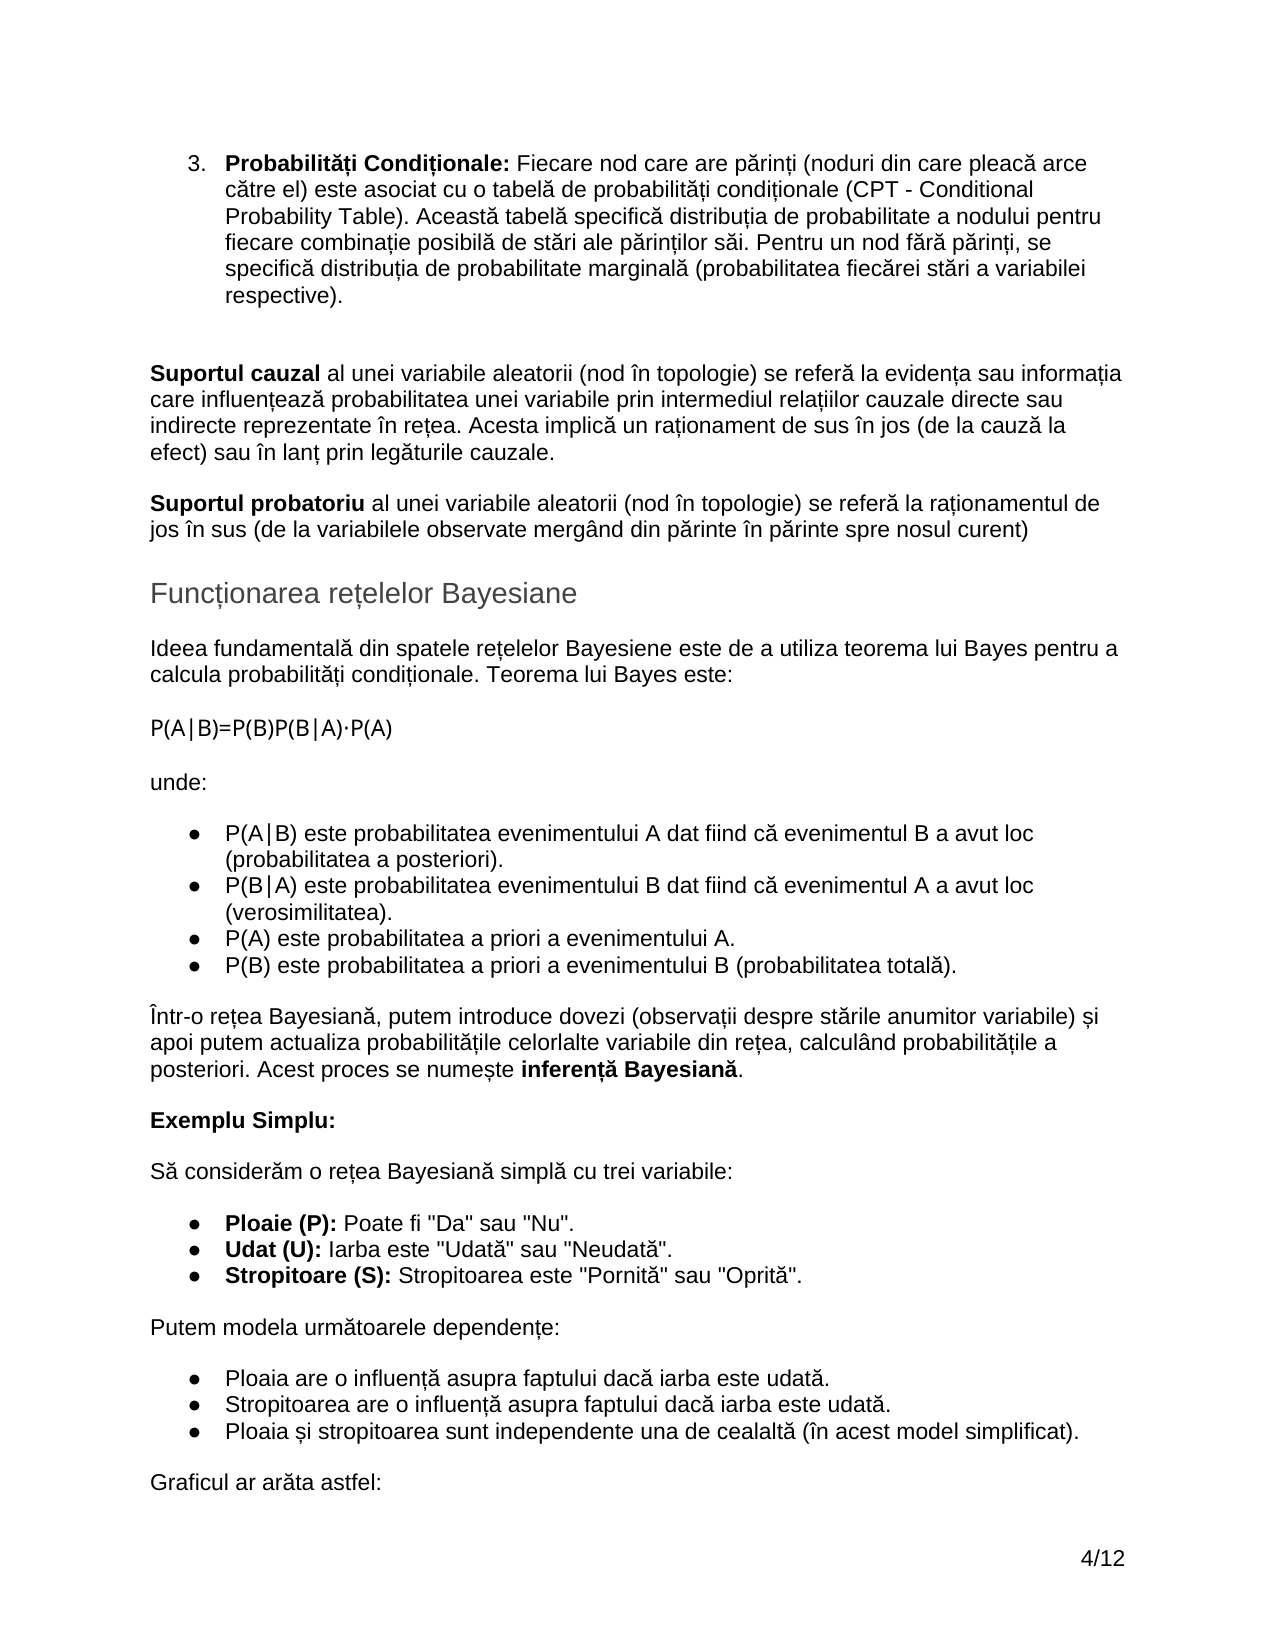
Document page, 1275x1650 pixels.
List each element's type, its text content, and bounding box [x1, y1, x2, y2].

list P(B∣A) este probabilitatea evenimentului B dat fiind că evenimentul A a avut loc (verosimilitatea). [187, 872, 1125, 925]
list P(A) este probabilitatea a priori a evenimentului A. [187, 925, 1125, 952]
text unde: [150, 768, 1125, 795]
text P(A∣B)=P(B)P(B∣A)⋅P(A)​ [150, 712, 1125, 743]
text Suportul cauzal al unei variabile aleatorii (nod în topologie) se referă la evidența sau informația care influențează probabilitatea unei variabile prin intermediul relațiilor cauzale directe sau indirecte reprezentate în rețea. Acesta implică un raționament de sus în jos (de la cauză la efect) sau în lanț prin legăturile cauzale. [150, 359, 1125, 465]
list Ploaia și stropitoarea sunt independente una de cealaltă (în acest model simplificat). [187, 1418, 1125, 1444]
list Stropitoare (S): Stropitoarea este "Pornită" sau "Oprită". [187, 1262, 1125, 1289]
text Graficul ar arăta astfel: [150, 1469, 1125, 1496]
text Ideea fundamentală din spatele rețelelor Bayesiene este de a utiliza teorema lui Bayes pentru a calcula probabilități condiționale. Teorema lui Bayes este: [150, 634, 1125, 687]
text Exemplu Simplu: [150, 1107, 1125, 1133]
text Putem modela următoarele dependențe: [150, 1314, 1125, 1340]
list Stropitoarea are o influență asupra faptului dacă iarba este udată. [187, 1391, 1125, 1418]
subtitle Funcționarea rețelelor Bayesiane [150, 576, 1125, 609]
list Probabilități Condiționale: Fiecare nod care are părinți (noduri din care pleacă arce către el) este asociat cu o tabelă de probabilități condiționale (CPT - Conditional Probability Table). Această tabelă specifică distribuția de probabilitate a nodului pentru fiecare combinație posibilă de stări ale părinților săi. Pentru un nod fără părinți, se specifică distribuția de probabilitate marginală (probabilitatea fiecărei stări a variabilei respective). [187, 150, 1125, 334]
text Suportul probatoriu al unei variabile aleatorii (nod în topologie) se referă la raționamentul de jos în sus (de la variabilele observate mergând din părinte în părinte spre nosul curent) [150, 490, 1125, 543]
list Ploaia are o influență asupra faptului dacă iarba este udată. [187, 1365, 1125, 1391]
list Udat (U): Iarba este "Udată" sau "Neudată". [187, 1236, 1125, 1262]
text Să considerăm o rețea Bayesiană simplă cu trei variabile: [150, 1158, 1125, 1185]
text Într-o rețea Bayesiană, putem introduce dovezi (observații despre stările anumitor variabile) și apoi putem actualiza probabilitățile celorlalte variabile din rețea, calculând probabilitățile a posteriori. Acest proces se numește inferență Bayesiană. [150, 1003, 1125, 1082]
list Ploaie (P): Poate fi "Da" sau "Nu". [187, 1210, 1125, 1236]
list P(A∣B) este probabilitatea evenimentului A dat fiind că evenimentul B a avut loc (probabilitatea a posteriori). [187, 820, 1125, 872]
list P(B) este probabilitatea a priori a evenimentului B (probabilitatea totală). [187, 952, 1125, 978]
